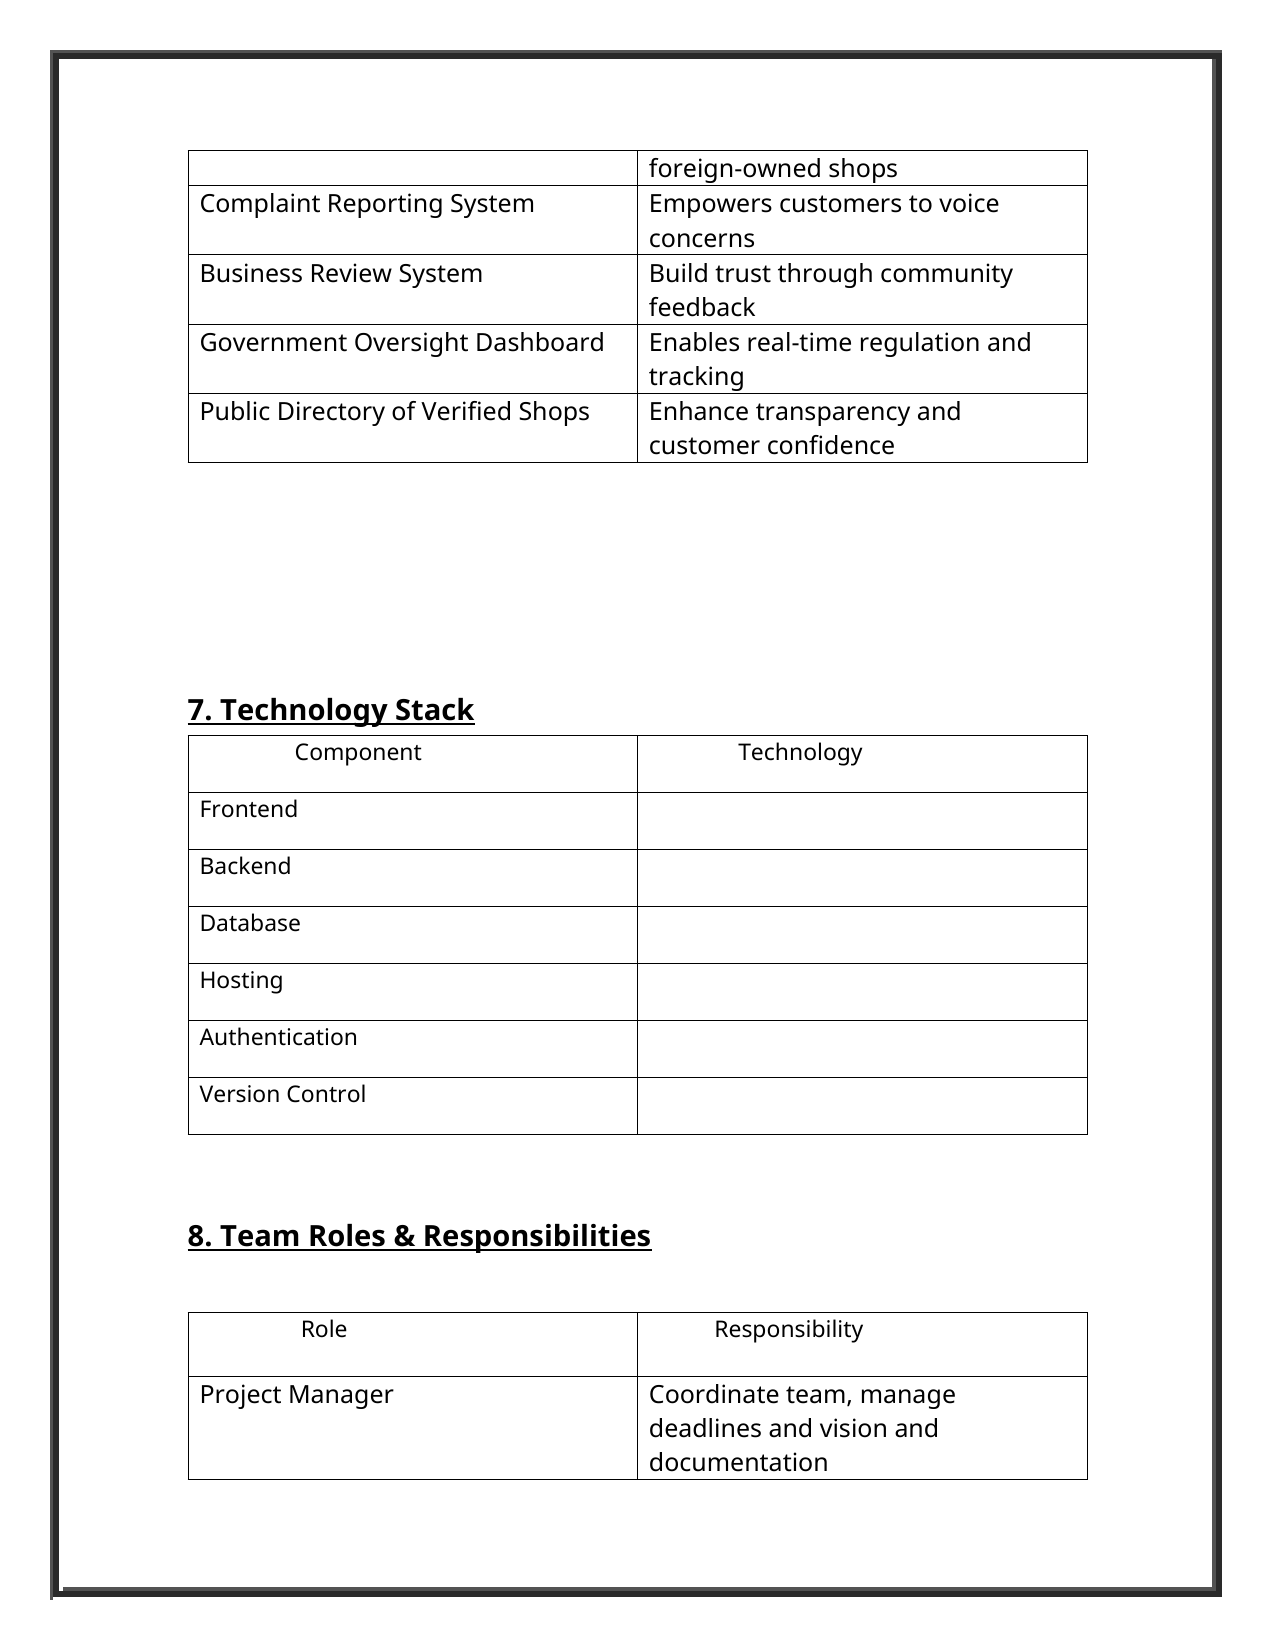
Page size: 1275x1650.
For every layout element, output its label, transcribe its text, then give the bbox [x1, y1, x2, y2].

table_cell Business Review System [189, 255, 637, 323]
table_header Responsibility [638, 1313, 1087, 1376]
table_cell [638, 850, 1087, 906]
table_cell Hosting [189, 964, 637, 1020]
table_cell Version Control [189, 1078, 637, 1134]
table_cell Authentication [189, 1021, 637, 1077]
table_cell Database [189, 907, 637, 963]
table_cell Backend [189, 850, 637, 906]
table_cell Frontend [189, 793, 637, 849]
table_header Role [189, 1313, 637, 1376]
table_cell [638, 1078, 1087, 1134]
table_cell [638, 964, 1087, 1020]
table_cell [189, 151, 637, 185]
table_cell Government Oversight Dashboard [189, 325, 637, 393]
table_cell Project Manager [189, 1377, 637, 1479]
table_cell Empowers customers to voice concerns [638, 186, 1087, 254]
table_cell Enables real-time regulation and tracking [638, 325, 1087, 393]
table_cell [638, 793, 1087, 849]
table_header Technology [638, 736, 1087, 792]
table_cell [638, 907, 1087, 963]
table_cell Public Directory of Verified Shops [189, 394, 637, 462]
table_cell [638, 151, 1087, 185]
subtitle 7. Technology Stack [187, 690, 1087, 729]
table_cell [638, 1021, 1087, 1077]
table_cell Complaint Reporting System [189, 186, 637, 254]
table_header Component [189, 736, 637, 792]
table_cell Coordinate team, manage deadlines and vision and documentation [638, 1377, 1087, 1479]
subtitle 8. Team Roles & Responsibilities [187, 1215, 1087, 1255]
table_cell Build trust through community feedback [638, 255, 1087, 323]
table_cell Enhance transparency and customer confidence [638, 394, 1087, 462]
